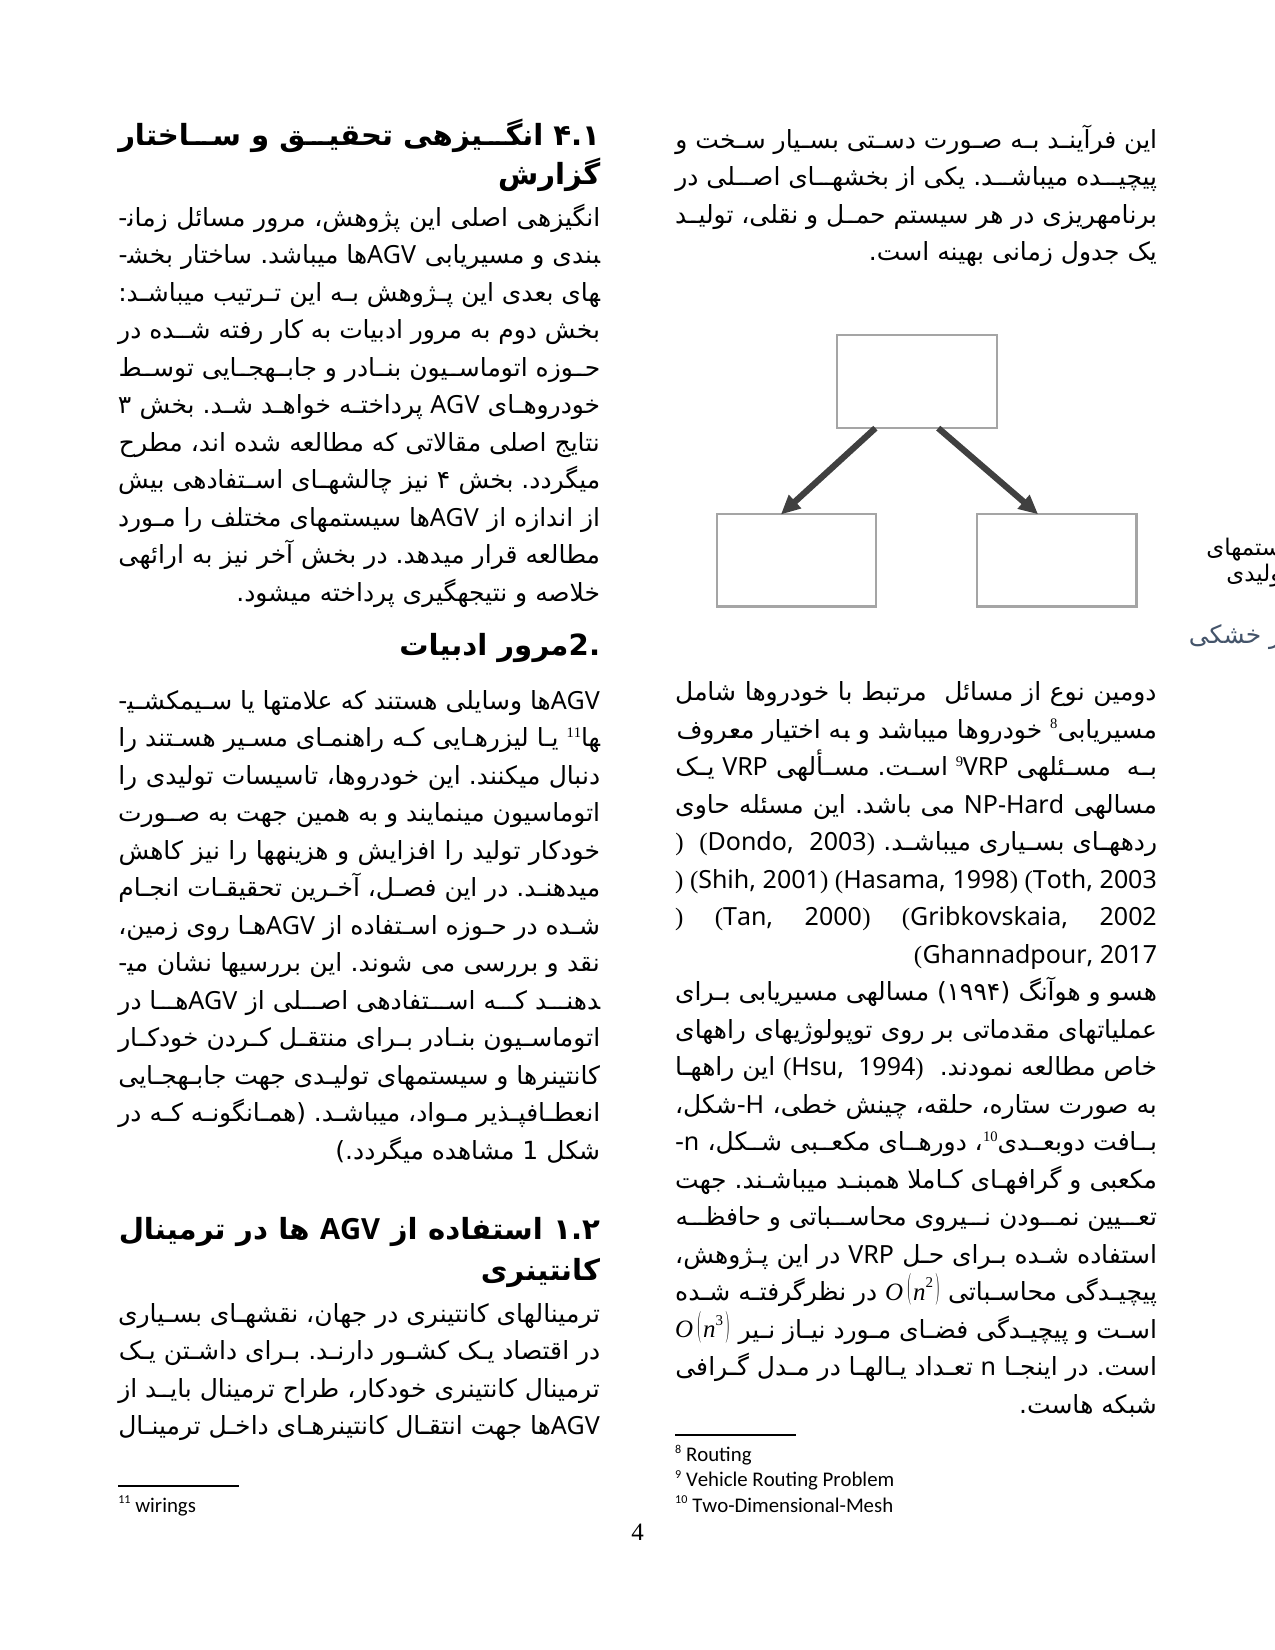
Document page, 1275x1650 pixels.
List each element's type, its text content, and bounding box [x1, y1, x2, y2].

text AGVها وسایلی هستند که علامتها یا سیمکشیها یا لیزرهایی که راهنمای مسیر هستند را دنبال میکنند. این خودروها، تاسیسات تولیدی را اتوماسیون مینمایند و به همین جهت به صورت خودکار تولید را افزایش و هزینهها را نیز کاهش میدهند. در این فصل، آخرین تحقیقات انجام شده در حوزه استفاده از AGVها روی زمین، نقد و بررسی می شوند. این بررسیها نشان میدهند که استفادهی اصلی از AGVها در اتوماسیون بنادر برای منتقل کردن خودکار کانتینرها و سیستمهای تولیدی جهت جابهجایی انعطافپذیر مواد، میباشد. (همانگونه که در شکل 1 مشاهده میگردد.) [118, 679, 600, 1167]
text دومین نوع از مسائل مرتبط با خودروها شامل مسیریابی خودروها میباشد و به اختیار معروف به مسئلهی VRP است. مسألهی VRP یک مسالهی NP-Hard می باشد. این مسئله حاوی ردههای بسیاری میباشد. [675, 306, 1157, 971]
text .2مرور ادبیات [118, 625, 600, 663]
text هسو و هوآنگ (۱۹۹۴) مسالهی مسیریابی برای عملیاتهای مقدماتی بر روی توپولوژیهای راههای خاص مطالعه نمودند. این راهها به صورت ستاره، حلقه، چینش خطی، H-شکل، بافت دوبعدی، دورهای مکعبی شکل، n-مکعبی و گرافهای کاملا همبند میباشند. جهت تعیین نمودن نیروی محاسباتی و حافظه استفاده شده برای حل VRP در این پژوهش، پیچیدگی محاسباتی در نظرگرفته شده است و پیچیدگی فضای مورد نیاز نیر است. در اینجا n تعداد یالها در مدل گرافی شبکه هاست. [675, 971, 1157, 1421]
subtitle ۴.۱ انگیزهی تحقیق و ساختار گزارش [118, 118, 600, 191]
text انگیزهی اصلی این پژوهش، مرور مسائل زمانبندی و مسیریابی AGVها میباشد. ساختار بخشهای بعدی این پژوهش به این ترتیب میباشد: بخش دوم به مرور ادبیات به کار رفته شده در حوزه اتوماسیون بنادر و جابهجایی توسط خودروهای AGV پرداخته خواهد شد. بخش ۳ نتایج اصلی مقالاتی که مطالعه شده اند، مطرح میگردد. بخش ۴ نیز چالشهای استفادهی بیش از اندازه از AGVها سیستمهای مختلف را مورد مطالعه قرار میدهد. در بخش آخر نیز به ارائهی خلاصه و نتیجهگیری پرداخته میشود. [118, 196, 600, 608]
subtitle ۱.۲ استفاده از AGV ها در ترمینال کانتینری [118, 1208, 600, 1287]
